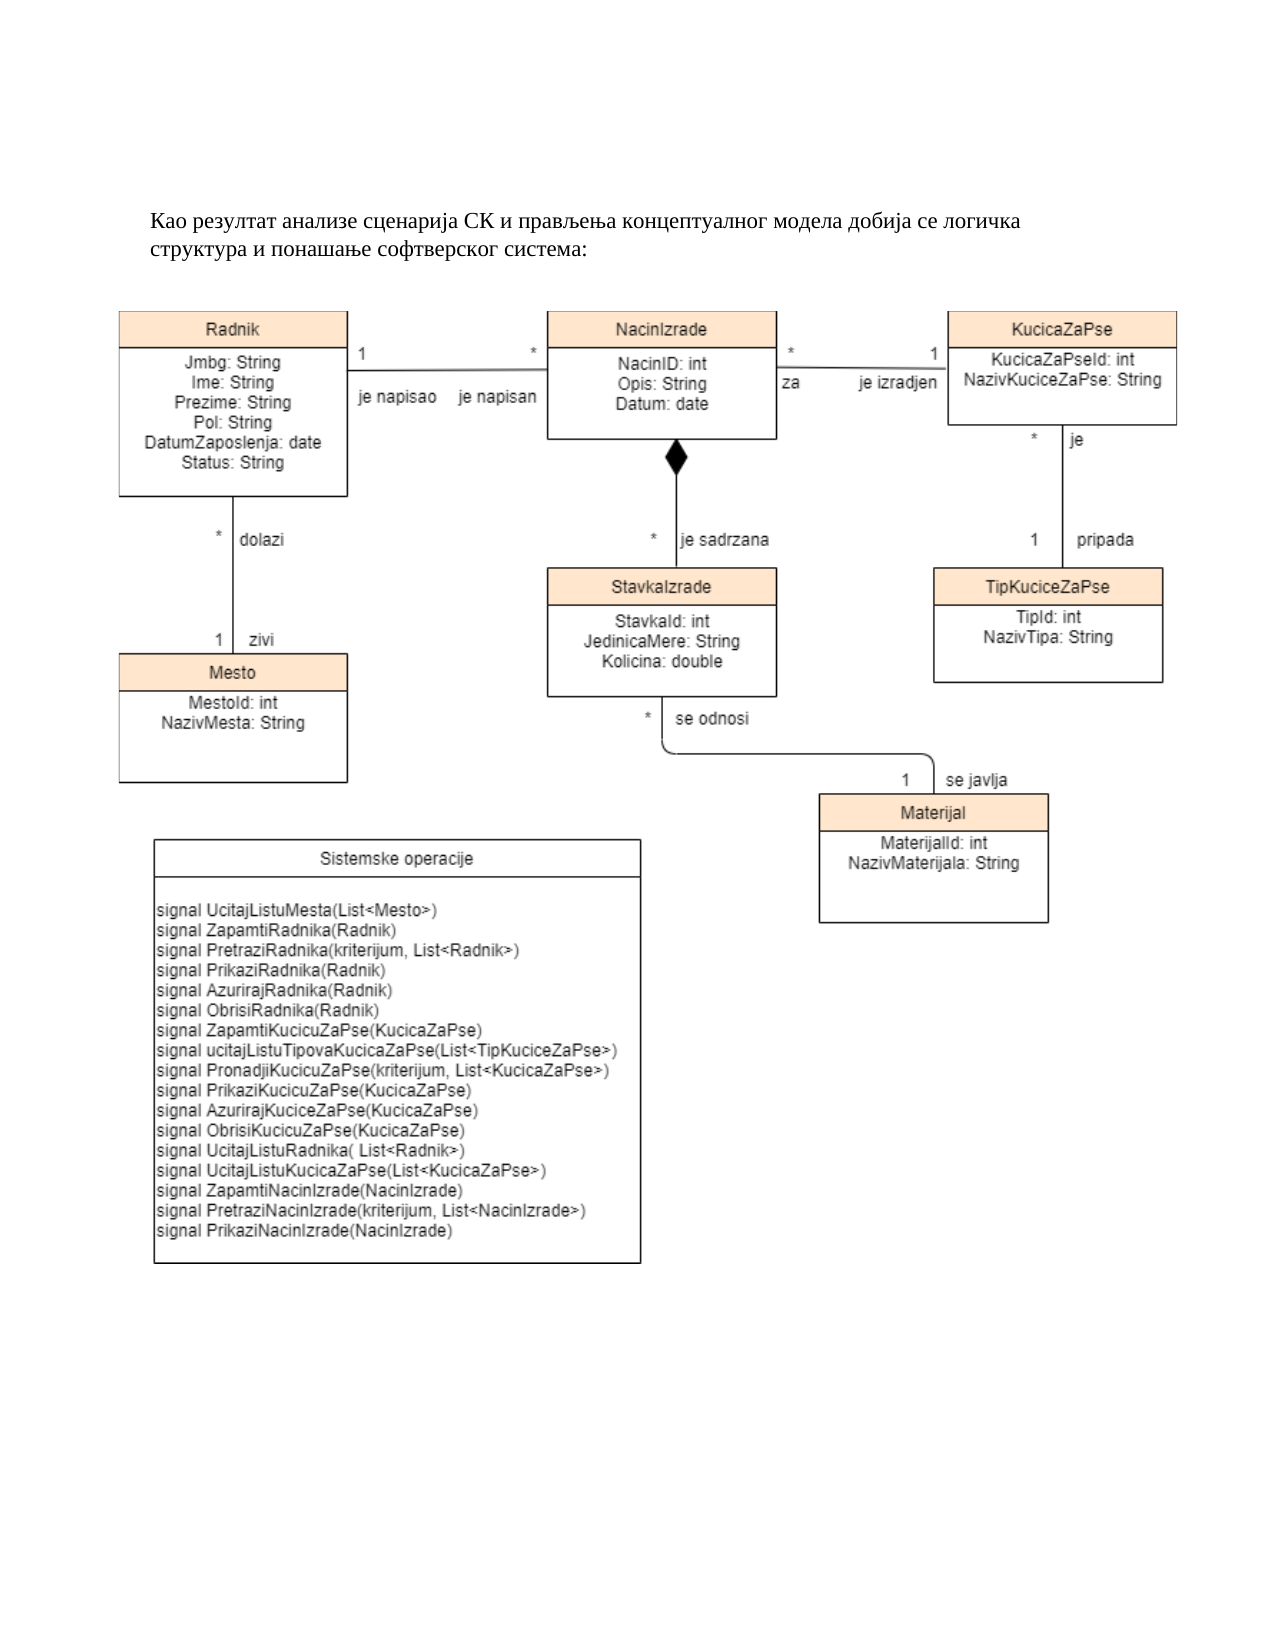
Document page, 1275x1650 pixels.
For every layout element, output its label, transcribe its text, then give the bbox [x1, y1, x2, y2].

text Као резултат анализе сценарија СК и прављења концептуалног модела добија се логичка структура и понашање софтверског система: [150, 207, 1024, 261]
picture [118, 311, 1178, 1264]
